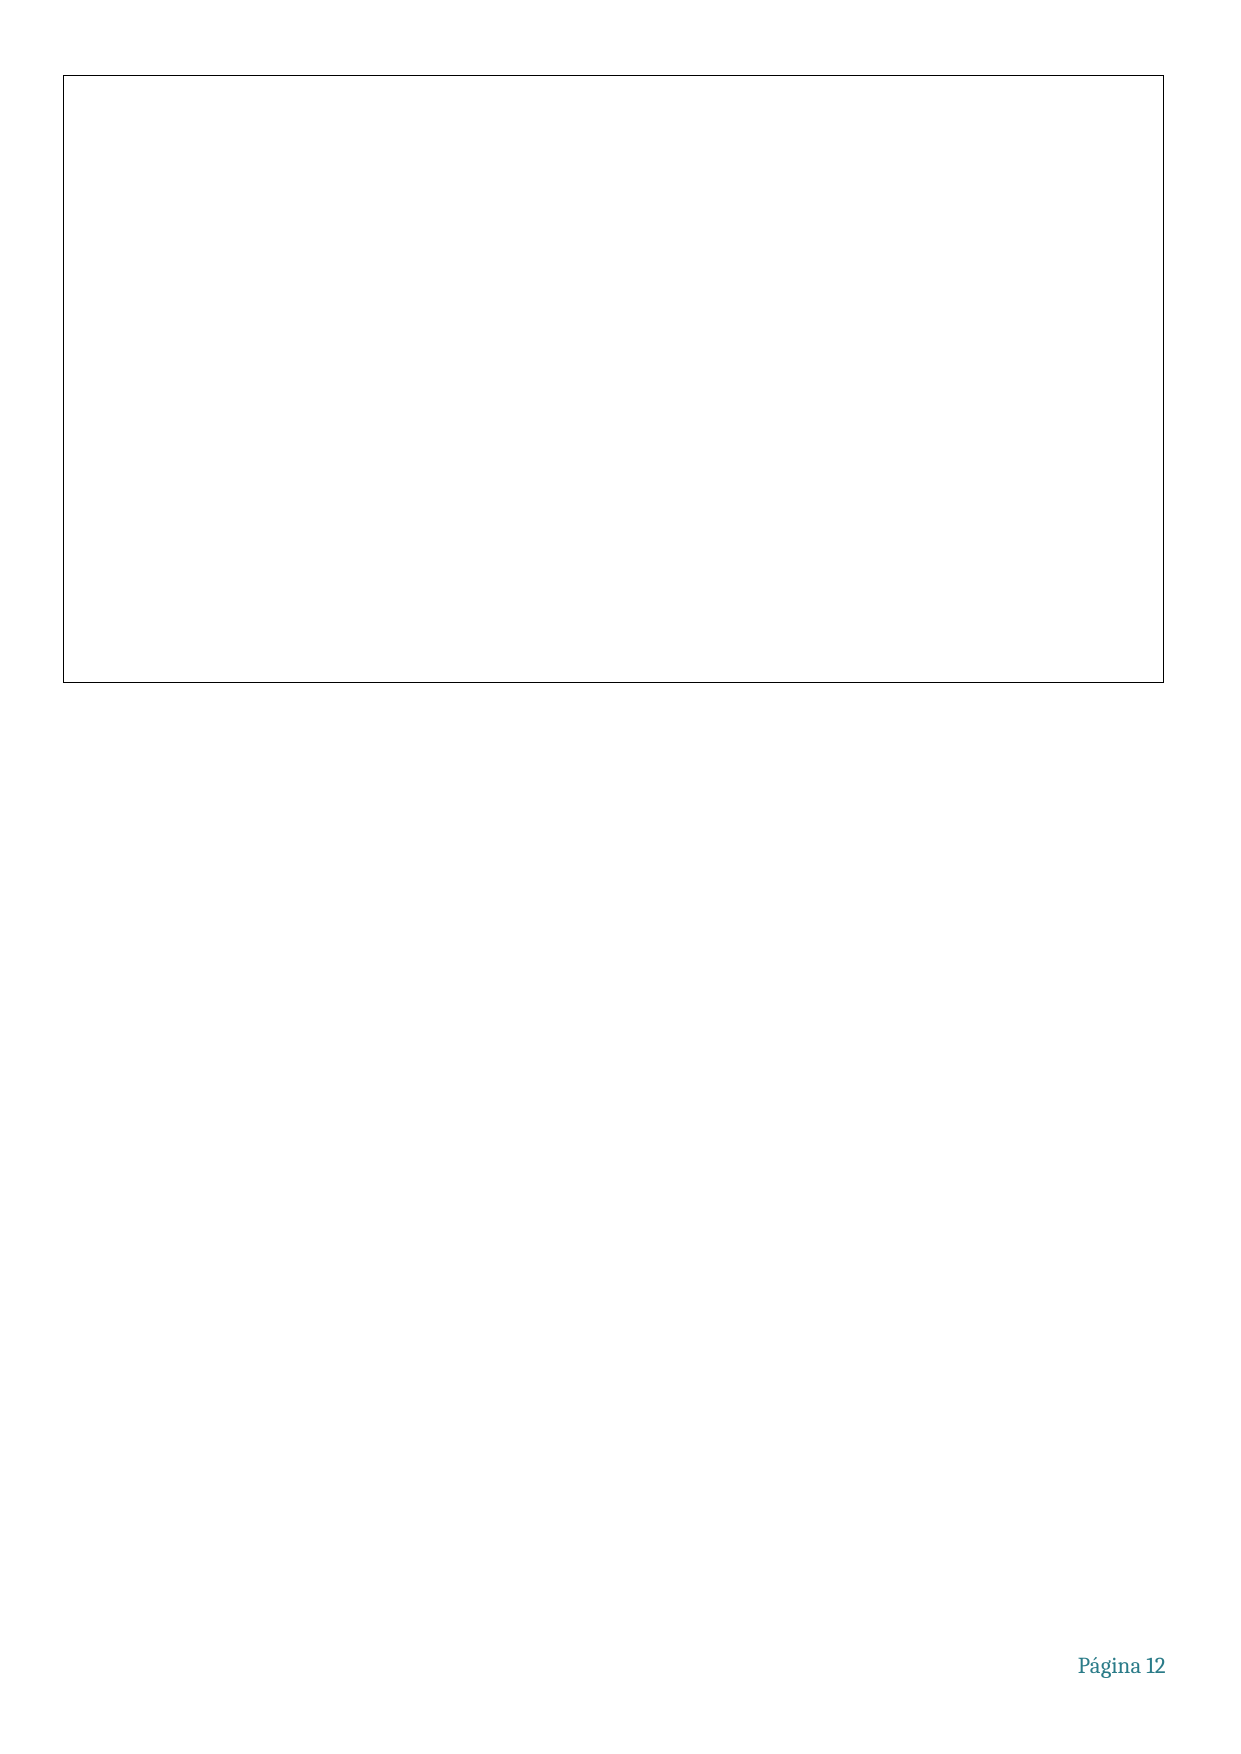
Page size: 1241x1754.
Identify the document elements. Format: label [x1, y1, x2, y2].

table_header [64, 76, 1163, 682]
